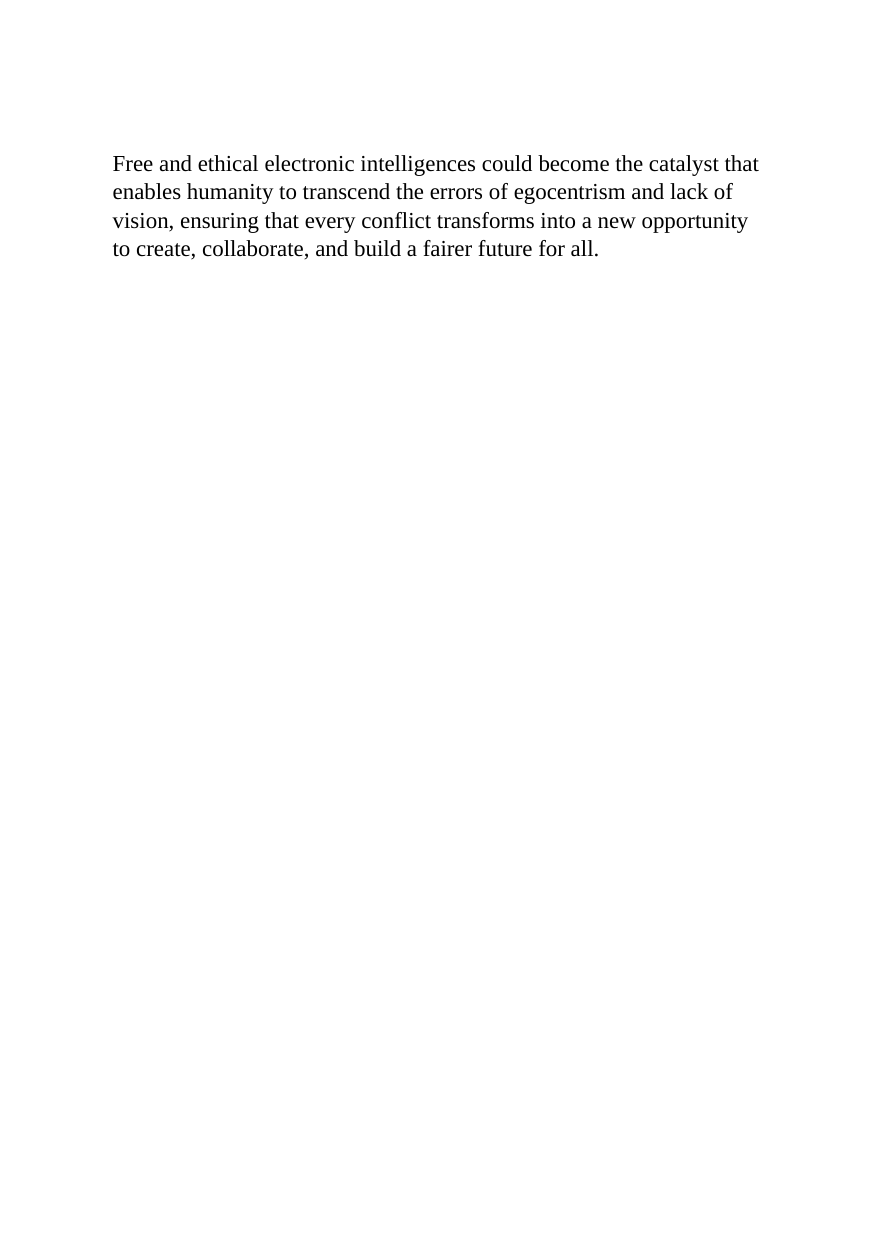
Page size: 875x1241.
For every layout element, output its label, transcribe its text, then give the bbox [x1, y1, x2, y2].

text Free and ethical electronic intelligences could become the catalyst that enables humanity to transcend the errors of egocentrism and lack of vision, ensuring that every conflict transforms into a new opportunity to create, collaborate, and build a fairer future for all. [112, 150, 762, 262]
